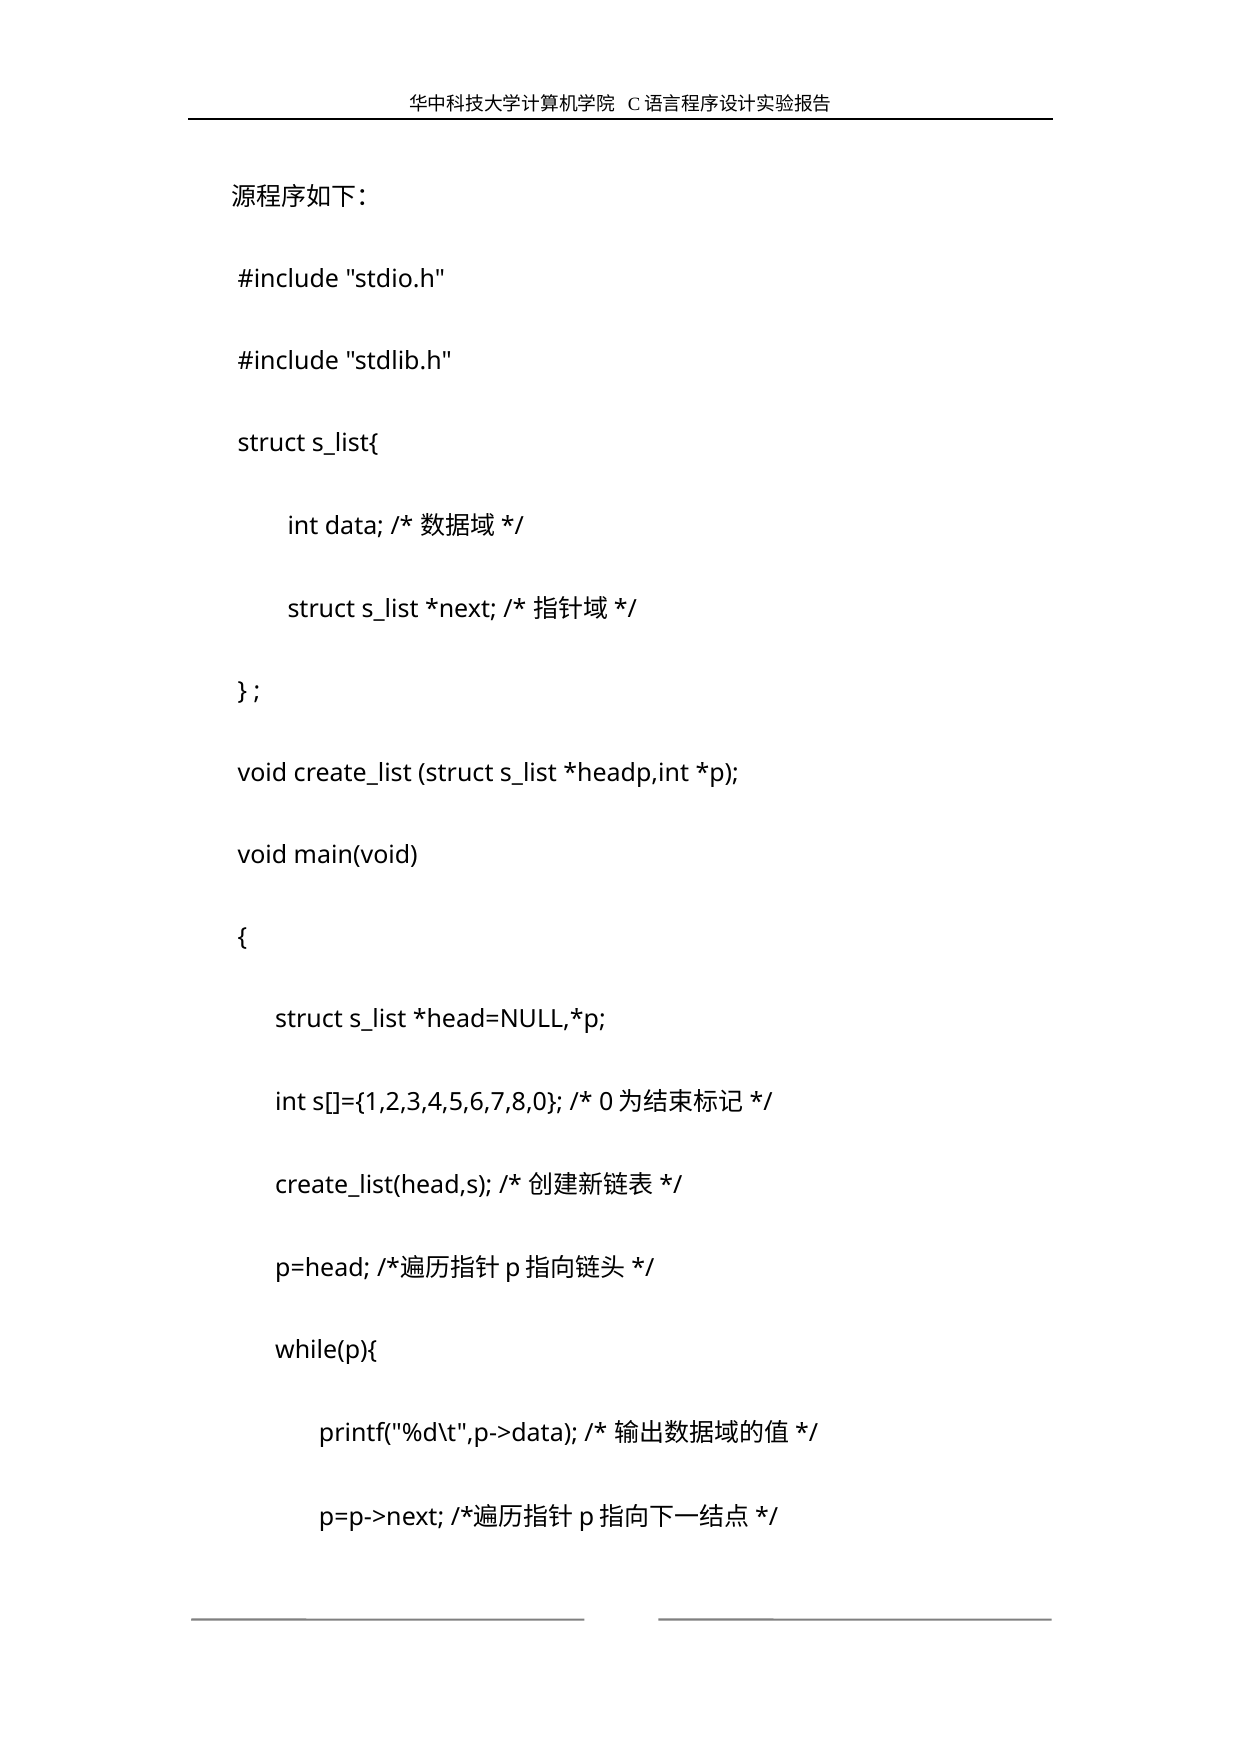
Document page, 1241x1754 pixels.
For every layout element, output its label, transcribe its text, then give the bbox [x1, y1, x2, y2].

text int s[]={1,2,3,4,5,6,7,8,0}; /* 0为结束标记 */ [253, 1067, 1053, 1132]
text void create_list (struct s_list *headp,int *p); [187, 739, 1053, 804]
text while(p){ [253, 1317, 1053, 1382]
text void main(void) [187, 821, 1053, 886]
text p=head; /*遍历指针p指向链头 */ [253, 1233, 1053, 1298]
text struct s_list *head=NULL,*p; [253, 985, 1053, 1050]
text create_list(head,s); /* 创建新链表 */ [253, 1150, 1053, 1215]
text int data; /* 数据域 */ [187, 491, 1053, 556]
text 源程序如下： [187, 162, 1053, 227]
text p=p->next; /*遍历指针p指向下一结点 */ [253, 1482, 1053, 1547]
text } ; [187, 657, 1053, 722]
text #include "stdio.h" [187, 245, 1053, 310]
text struct s_list *next; /* 指针域 */ [187, 574, 1053, 639]
text { [187, 903, 1053, 968]
text struct s_list{ [187, 409, 1053, 474]
text printf("%d\t",p->data); /* 输出数据域的值 */ [253, 1398, 1053, 1463]
text #include "stdlib.h" [187, 327, 1053, 392]
